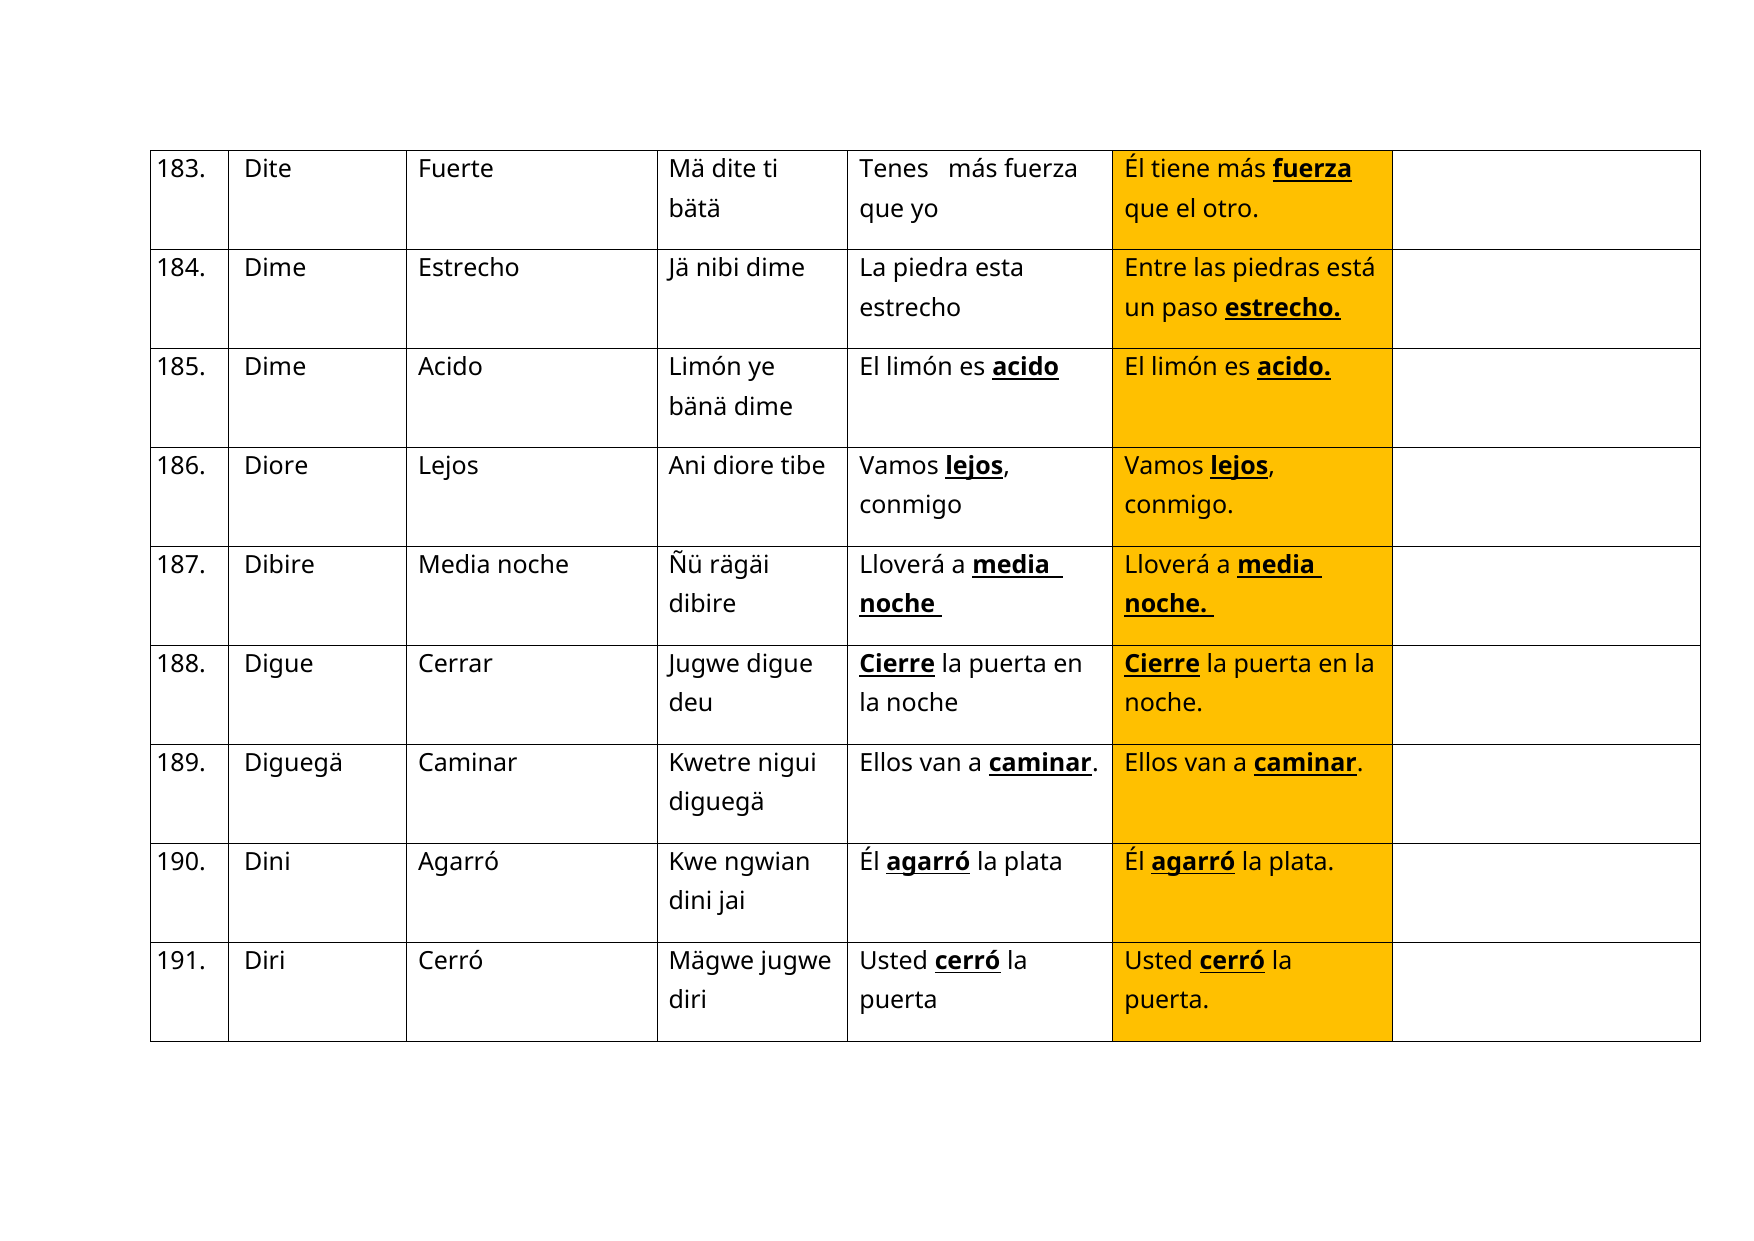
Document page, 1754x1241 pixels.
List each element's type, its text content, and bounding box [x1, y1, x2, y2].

table_cell El limón es acido. [1113, 349, 1392, 447]
table_cell Usted cerró la puerta. [1113, 943, 1392, 1041]
table_cell [1393, 448, 1700, 546]
table_cell Kwe ngwian dini jai [658, 844, 847, 942]
table_cell Usted cerró la puerta [848, 943, 1112, 1041]
table_cell Entre las piedras está un paso estrecho. [1113, 250, 1392, 348]
table_cell Ani diore tibe [658, 448, 847, 546]
table_cell Acido [407, 349, 657, 447]
table_cell Cerró [407, 943, 657, 1041]
table_cell [1393, 646, 1700, 744]
table_cell Tenes más fuerza que yo [848, 151, 1112, 249]
table_cell [1393, 745, 1700, 843]
table_cell Él agarró la plata [848, 844, 1112, 942]
table_cell [1393, 943, 1700, 1041]
table_cell Caminar [407, 745, 657, 843]
table_cell [1393, 151, 1700, 249]
table_cell Limón ye bänä dime [658, 349, 847, 447]
table_cell [151, 250, 228, 348]
table_cell Él tiene más fuerza que el otro. [1113, 151, 1392, 249]
table_cell Mä dite ti bätä [658, 151, 847, 249]
table_cell Jä nibi dime [658, 250, 847, 348]
table_cell [1393, 250, 1700, 348]
table_cell [151, 745, 228, 843]
table_cell Vamos lejos, conmigo. [1113, 448, 1392, 546]
table_cell Cierre la puerta en la noche. [1113, 646, 1392, 744]
table_cell El limón es acido [848, 349, 1112, 447]
table_cell Lejos [407, 448, 657, 546]
table_cell Lloverá a media noche. [1113, 547, 1392, 645]
table_cell [1393, 844, 1700, 942]
table_cell Diore [229, 448, 406, 546]
table_cell Media noche [407, 547, 657, 645]
table_cell Cerrar [407, 646, 657, 744]
table_cell Agarró [407, 844, 657, 942]
table_cell Cierre la puerta en la noche [848, 646, 1112, 744]
table_cell La piedra esta estrecho [848, 250, 1112, 348]
table_cell [151, 844, 228, 942]
table_cell Kwetre nigui diguegä [658, 745, 847, 843]
table_cell Ellos van a caminar. [1113, 745, 1392, 843]
table_cell Estrecho [407, 250, 657, 348]
table_cell Dite [229, 151, 406, 249]
table_cell Diguegä [229, 745, 406, 843]
table_cell [151, 448, 228, 546]
table_cell [151, 151, 228, 249]
table_cell Digue [229, 646, 406, 744]
table_cell Dime [229, 250, 406, 348]
table_cell Diri [229, 943, 406, 1041]
table_cell Dibire [229, 547, 406, 645]
table_cell [151, 349, 228, 447]
table_cell [151, 943, 228, 1041]
table_cell [1393, 547, 1700, 645]
table_cell [1393, 349, 1700, 447]
table_cell Mägwe jugwe diri [658, 943, 847, 1041]
table_cell Dini [229, 844, 406, 942]
table_cell Ñü rägäi dibire [658, 547, 847, 645]
table_cell Jugwe digue deu [658, 646, 847, 744]
table_cell Vamos lejos, conmigo [848, 448, 1112, 546]
table_cell Lloverá a media noche [848, 547, 1112, 645]
table_cell Él agarró la plata. [1113, 844, 1392, 942]
table_cell Dime [229, 349, 406, 447]
table_cell [151, 646, 228, 744]
table_cell Ellos van a caminar. [848, 745, 1112, 843]
table_cell [151, 547, 228, 645]
table_cell Fuerte [407, 151, 657, 249]
